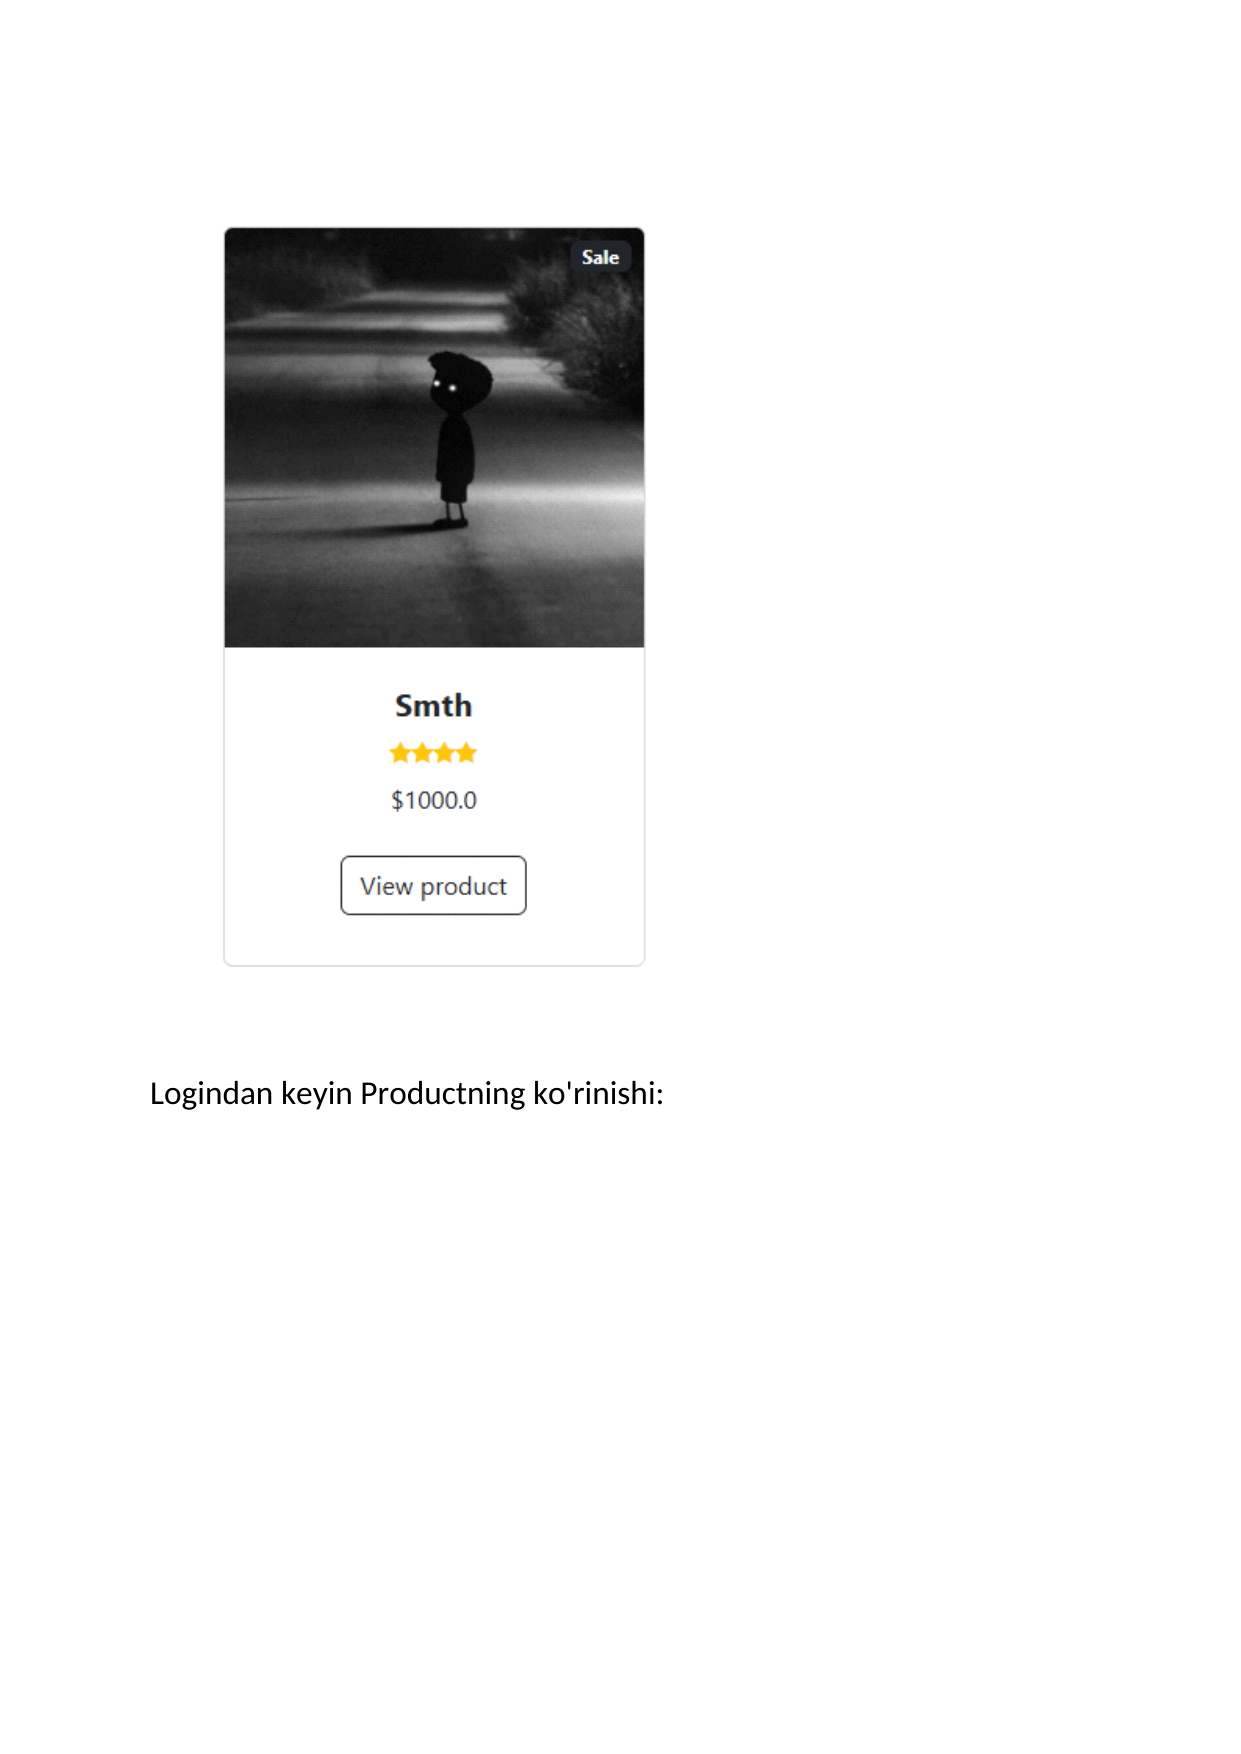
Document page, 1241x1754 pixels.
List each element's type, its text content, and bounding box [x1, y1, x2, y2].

text Logindan keyin Productning ko'rinishi: [150, 1060, 1090, 1125]
